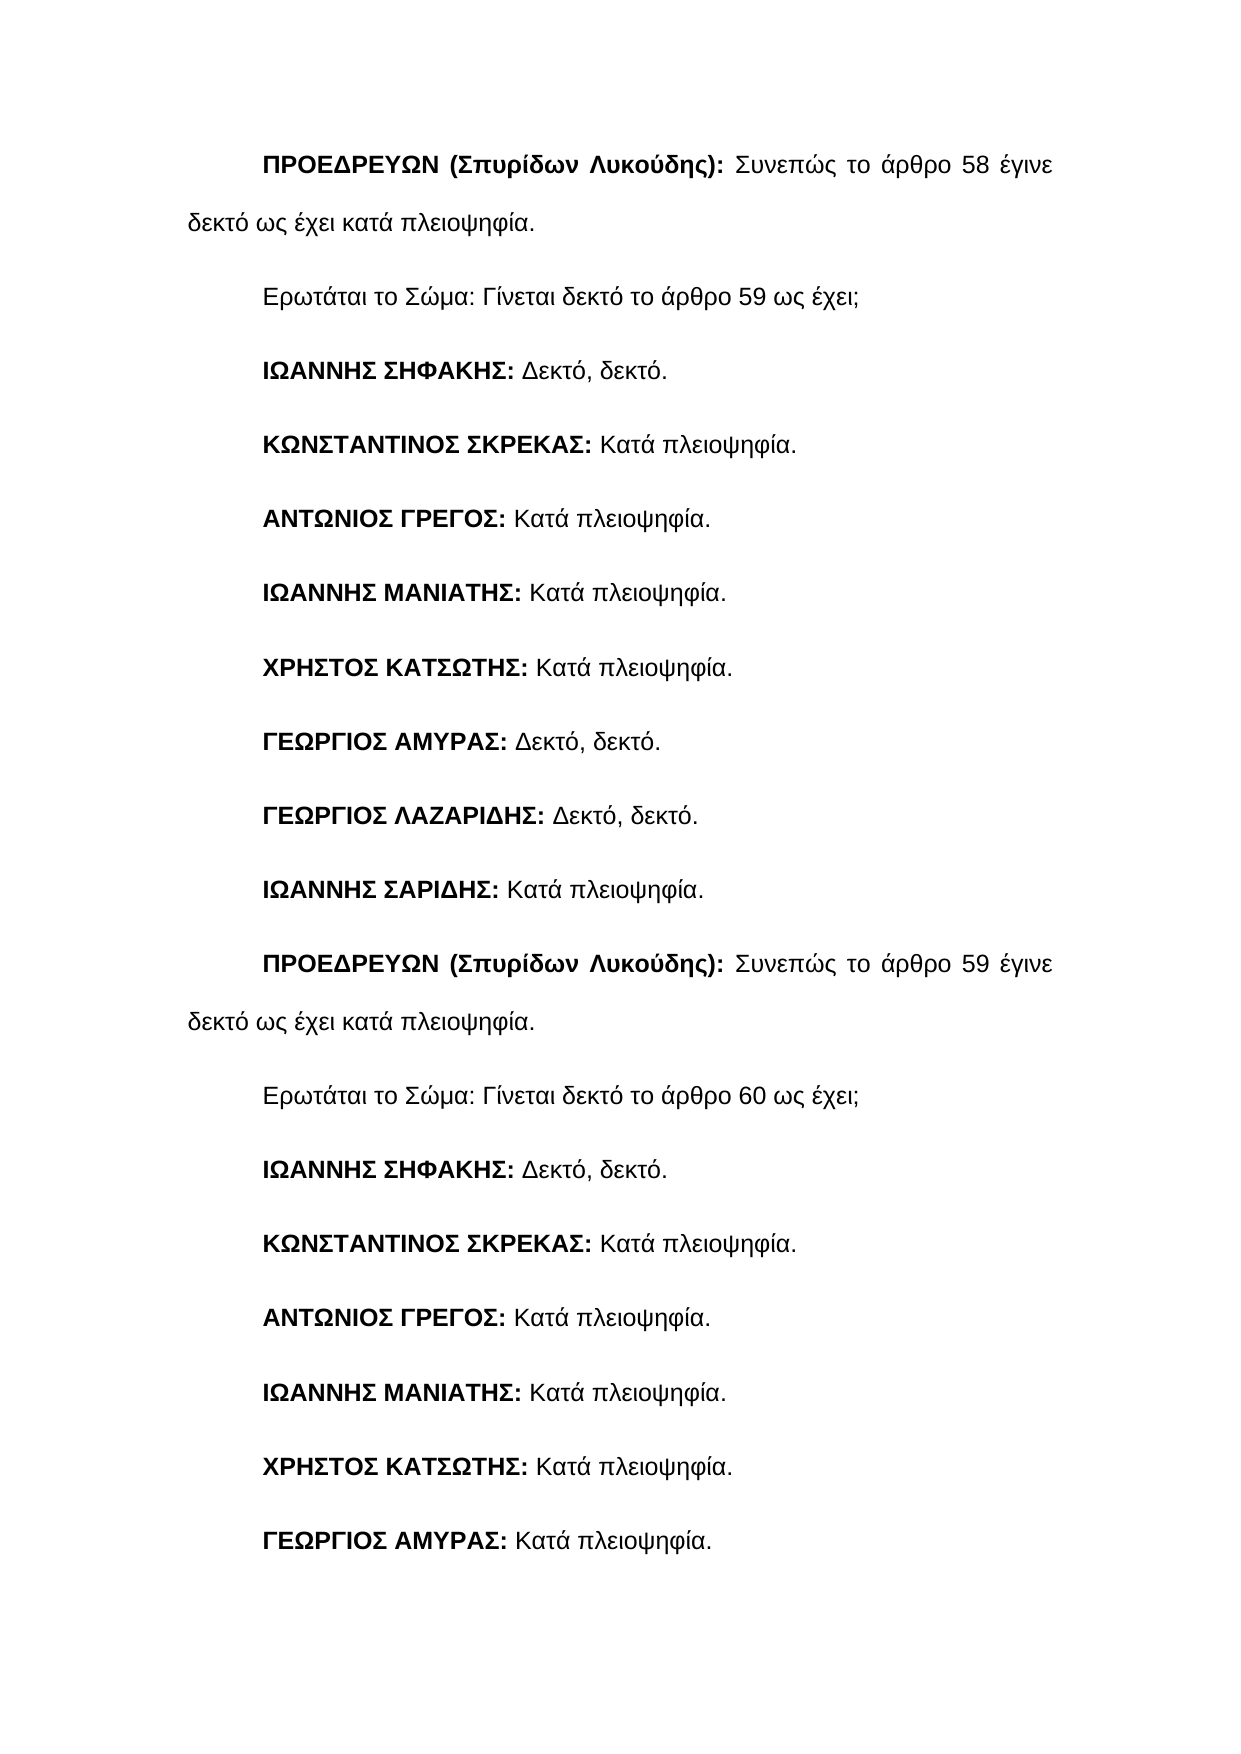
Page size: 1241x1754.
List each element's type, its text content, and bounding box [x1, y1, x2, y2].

text ΙΩΑΝΝΗΣ ΣΗΦΑΚΗΣ: Δεκτό, δεκτό. [187, 356, 1053, 384]
text ΙΩΑΝΝΗΣ ΜΑΝΙΑΤΗΣ: Κατά πλειοψηφία. [187, 578, 1053, 607]
text ΓΕΩΡΓΙΟΣ ΛΑΖΑΡΙΔΗΣ: Δεκτό, δεκτό. [187, 801, 1053, 829]
text ΠΡΟΕΔΡΕΥΩΝ (Σπυρίδων Λυκούδης): Συνεπώς το άρθρο 59 έγινε δεκτό ως έχει κατά πλειοψηφία. [187, 949, 1053, 1035]
text ΑΝΤΩΝΙΟΣ ΓΡΕΓΟΣ: Κατά πλειοψηφία. [187, 504, 1053, 533]
text ΓΕΩΡΓΙΟΣ ΑΜΥΡΑΣ: Δεκτό, δεκτό. [187, 727, 1053, 755]
text ΠΡΟΕΔΡΕΥΩΝ (Σπυρίδων Λυκούδης): Συνεπώς το άρθρο 58 έγινε δεκτό ως έχει κατά πλειοψηφία. [187, 150, 1053, 236]
text ΙΩΑΝΝΗΣ ΜΑΝΙΑΤΗΣ: Κατά πλειοψηφία. [187, 1377, 1053, 1406]
text ΓΕΩΡΓΙΟΣ ΑΜΥΡΑΣ: Κατά πλειοψηφία. [187, 1526, 1053, 1554]
text Ερωτάται το Σώμα: Γίνεται δεκτό το άρθρο 59 ως έχει; [187, 282, 1053, 310]
text ΚΩΝΣΤΑΝΤΙΝΟΣ ΣΚΡΕΚΑΣ: Κατά πλειοψηφία. [187, 430, 1053, 459]
text ΙΩΑΝΝΗΣ ΣΑΡΙΔΗΣ: Κατά πλειοψηφία. [187, 875, 1053, 904]
text ΑΝΤΩΝΙΟΣ ΓΡΕΓΟΣ: Κατά πλειοψηφία. [187, 1303, 1053, 1332]
text ΙΩΑΝΝΗΣ ΣΗΦΑΚΗΣ: Δεκτό, δεκτό. [187, 1155, 1053, 1184]
text ΚΩΝΣΤΑΝΤΙΝΟΣ ΣΚΡΕΚΑΣ: Κατά πλειοψηφία. [187, 1229, 1053, 1258]
text ΧΡΗΣΤΟΣ ΚΑΤΣΩΤΗΣ: Κατά πλειοψηφία. [187, 1452, 1053, 1480]
text Ερωτάται το Σώμα: Γίνεται δεκτό το άρθρο 60 ως έχει; [187, 1081, 1053, 1109]
text ΧΡΗΣΤΟΣ ΚΑΤΣΩΤΗΣ: Κατά πλειοψηφία. [187, 652, 1053, 681]
